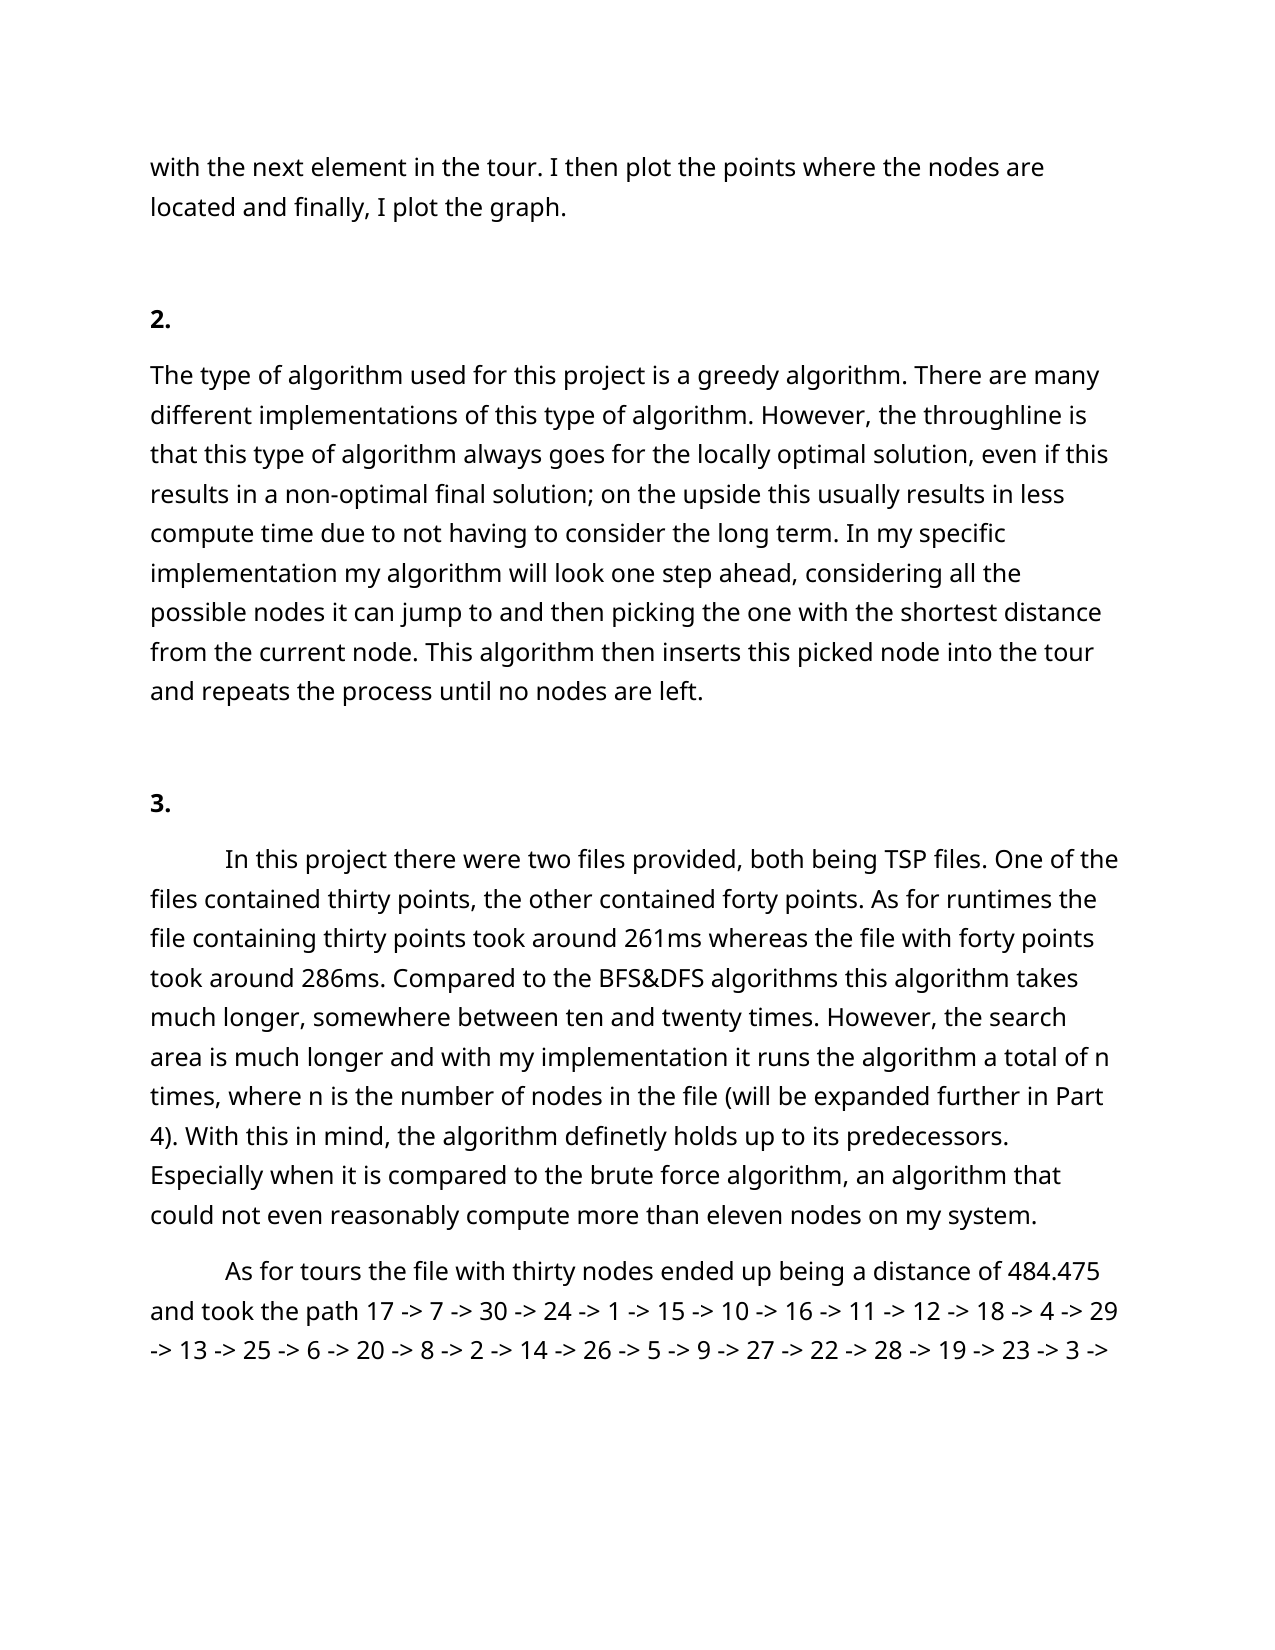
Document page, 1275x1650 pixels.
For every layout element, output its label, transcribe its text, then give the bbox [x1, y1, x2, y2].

text The type of algorithm used for this project is a greedy algorithm. There are many different implementations of this type of algorithm. However, the throughline is that this type of algorithm always goes for the locally optimal solution, even if this results in a non-optimal final solution; on the upside this usually results in less compute time due to not having to consider the long term. In my specific implementation my algorithm will look one step ahead, considering all the possible nodes it can jump to and then picking the one with the shortest distance from the current node. This algorithm then inserts this picked node into the tour and repeats the process until no nodes are left. [150, 358, 1125, 708]
text In this project there were two files provided, both being TSP files. One of the files contained thirty points, the other contained forty points. As for runtimes the file containing thirty points took around 261ms whereas the file with forty points took around 286ms. Compared to the BFS&DFS algorithms this algorithm takes much longer, somewhere between ten and twenty times. However, the search area is much longer and with my implementation it runs the algorithm a total of n times, where n is the number of nodes in the file (will be expanded further in Part 4). With this in mind, the algorithm definetly holds up to its predecessors. Especially when it is compared to the brute force algorithm, an algorithm that could not even reasonably compute more than eleven nodes on my system. [150, 842, 1125, 1232]
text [150, 1254, 1125, 1367]
text 3. [150, 786, 1125, 820]
text 2. [150, 302, 1125, 336]
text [150, 150, 1125, 223]
